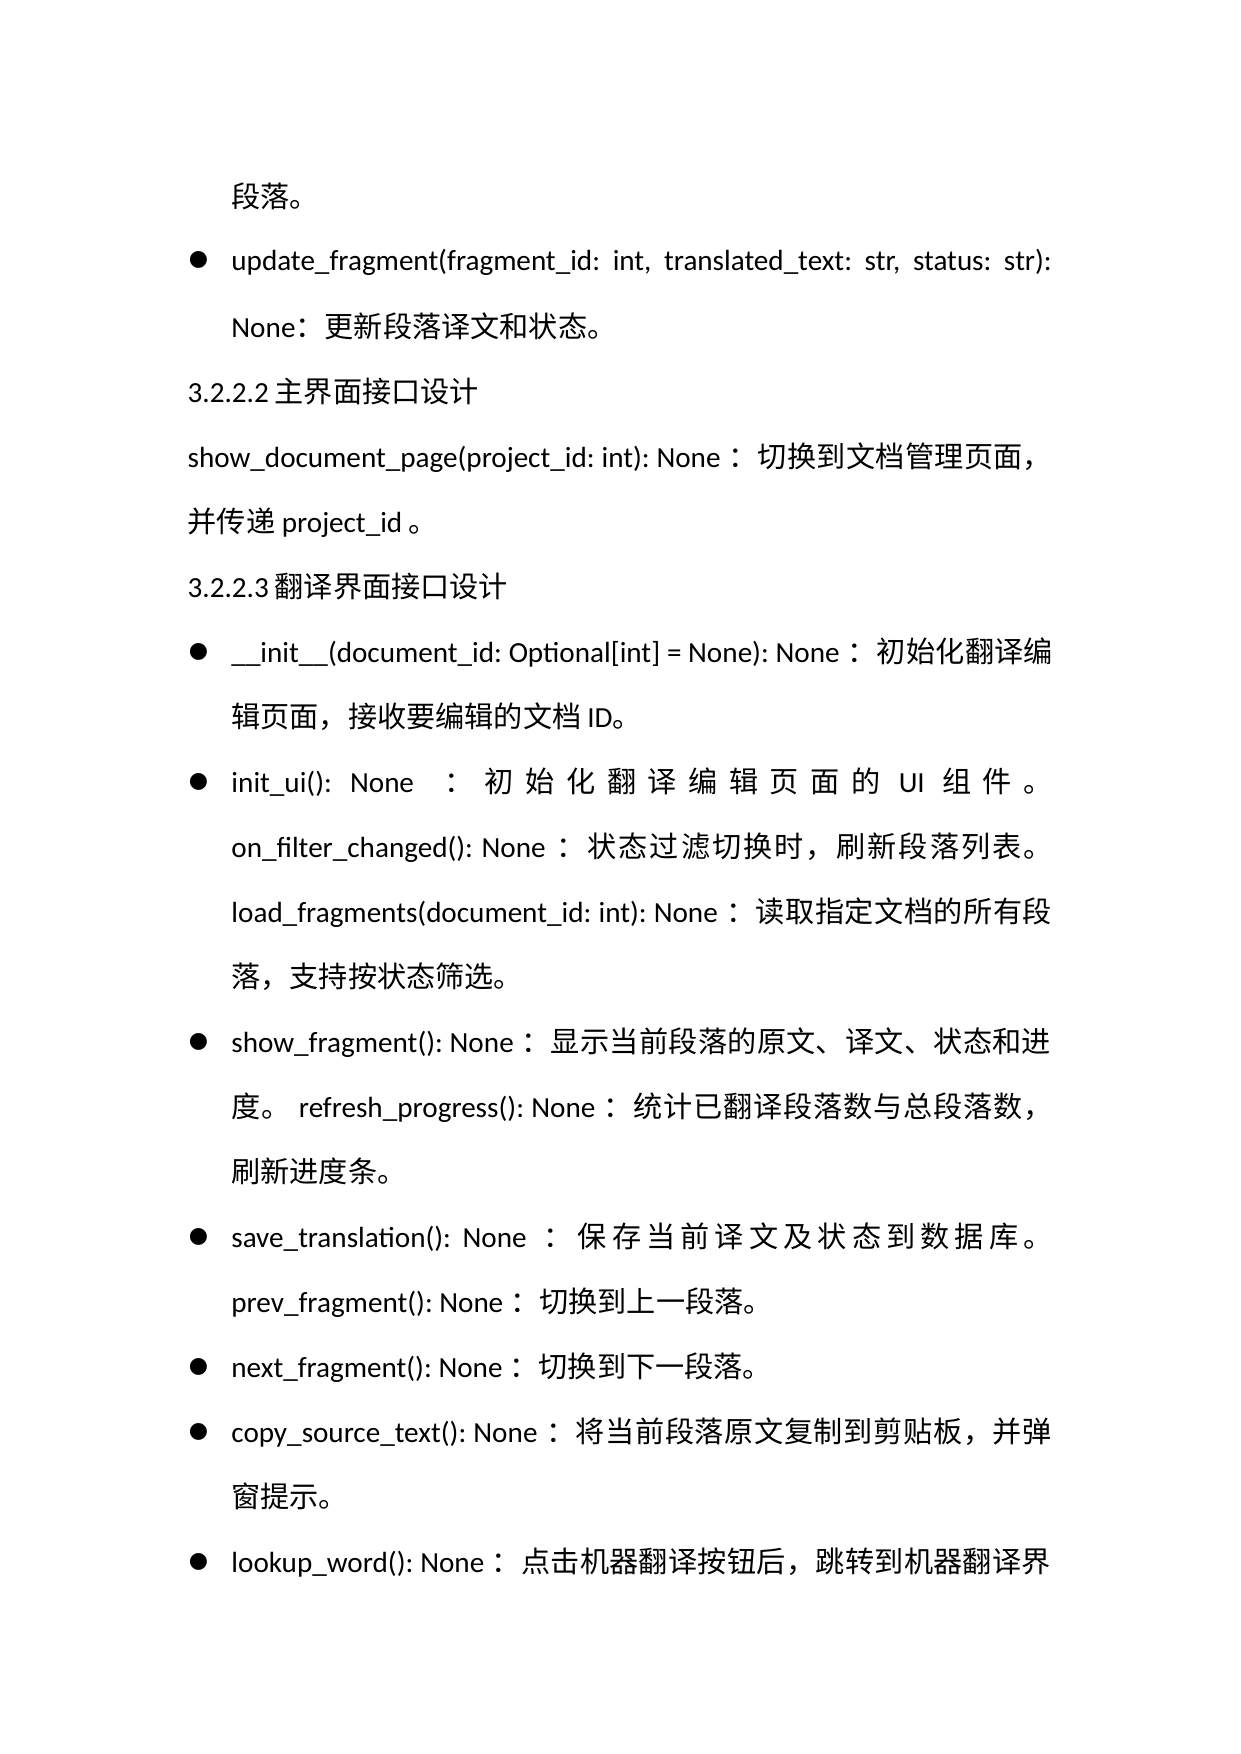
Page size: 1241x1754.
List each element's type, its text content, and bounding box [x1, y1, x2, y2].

list 3.2.2.3翻译界面接口设计 [187, 552, 1053, 617]
list save_translation(): None ：保存当前译文及状态到数据库。 prev_fragment(): None ：切换到上一段落。 [187, 1202, 1053, 1332]
list next_fragment(): None ：切换到下一段落。 [187, 1332, 1053, 1397]
list init_ui(): None ：初始化翻译编辑页面的UI组件。 on_filter_changed(): None ：状态过滤切换时，刷新段落列表。 load_fragments(document_id: int): None ：读取指定文档的所有段落，支持按状态筛选。 [187, 747, 1053, 1007]
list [187, 162, 1053, 227]
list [187, 1527, 1053, 1592]
list update_fragment(fragment_id: int, translated_text: str, status: str): None：更新段落译文和状态。 [187, 227, 1053, 357]
list __init__(document_id: Optional[int] = None): None ：初始化翻译编辑页面，接收要编辑的文档ID。 [187, 617, 1053, 747]
list 3.2.2.2主界面接口设计 [187, 357, 1053, 422]
list show_document_page(project_id: int): None ：切换到文档管理页面，并传递 project_id 。 [187, 422, 1053, 552]
list copy_source_text(): None ：将当前段落原文复制到剪贴板，并弹窗提示。 [187, 1397, 1053, 1527]
list show_fragment(): None ：显示当前段落的原文、译文、状态和进度。 refresh_progress(): None ：统计已翻译段落数与总段落数，刷新进度条。 [187, 1007, 1053, 1202]
